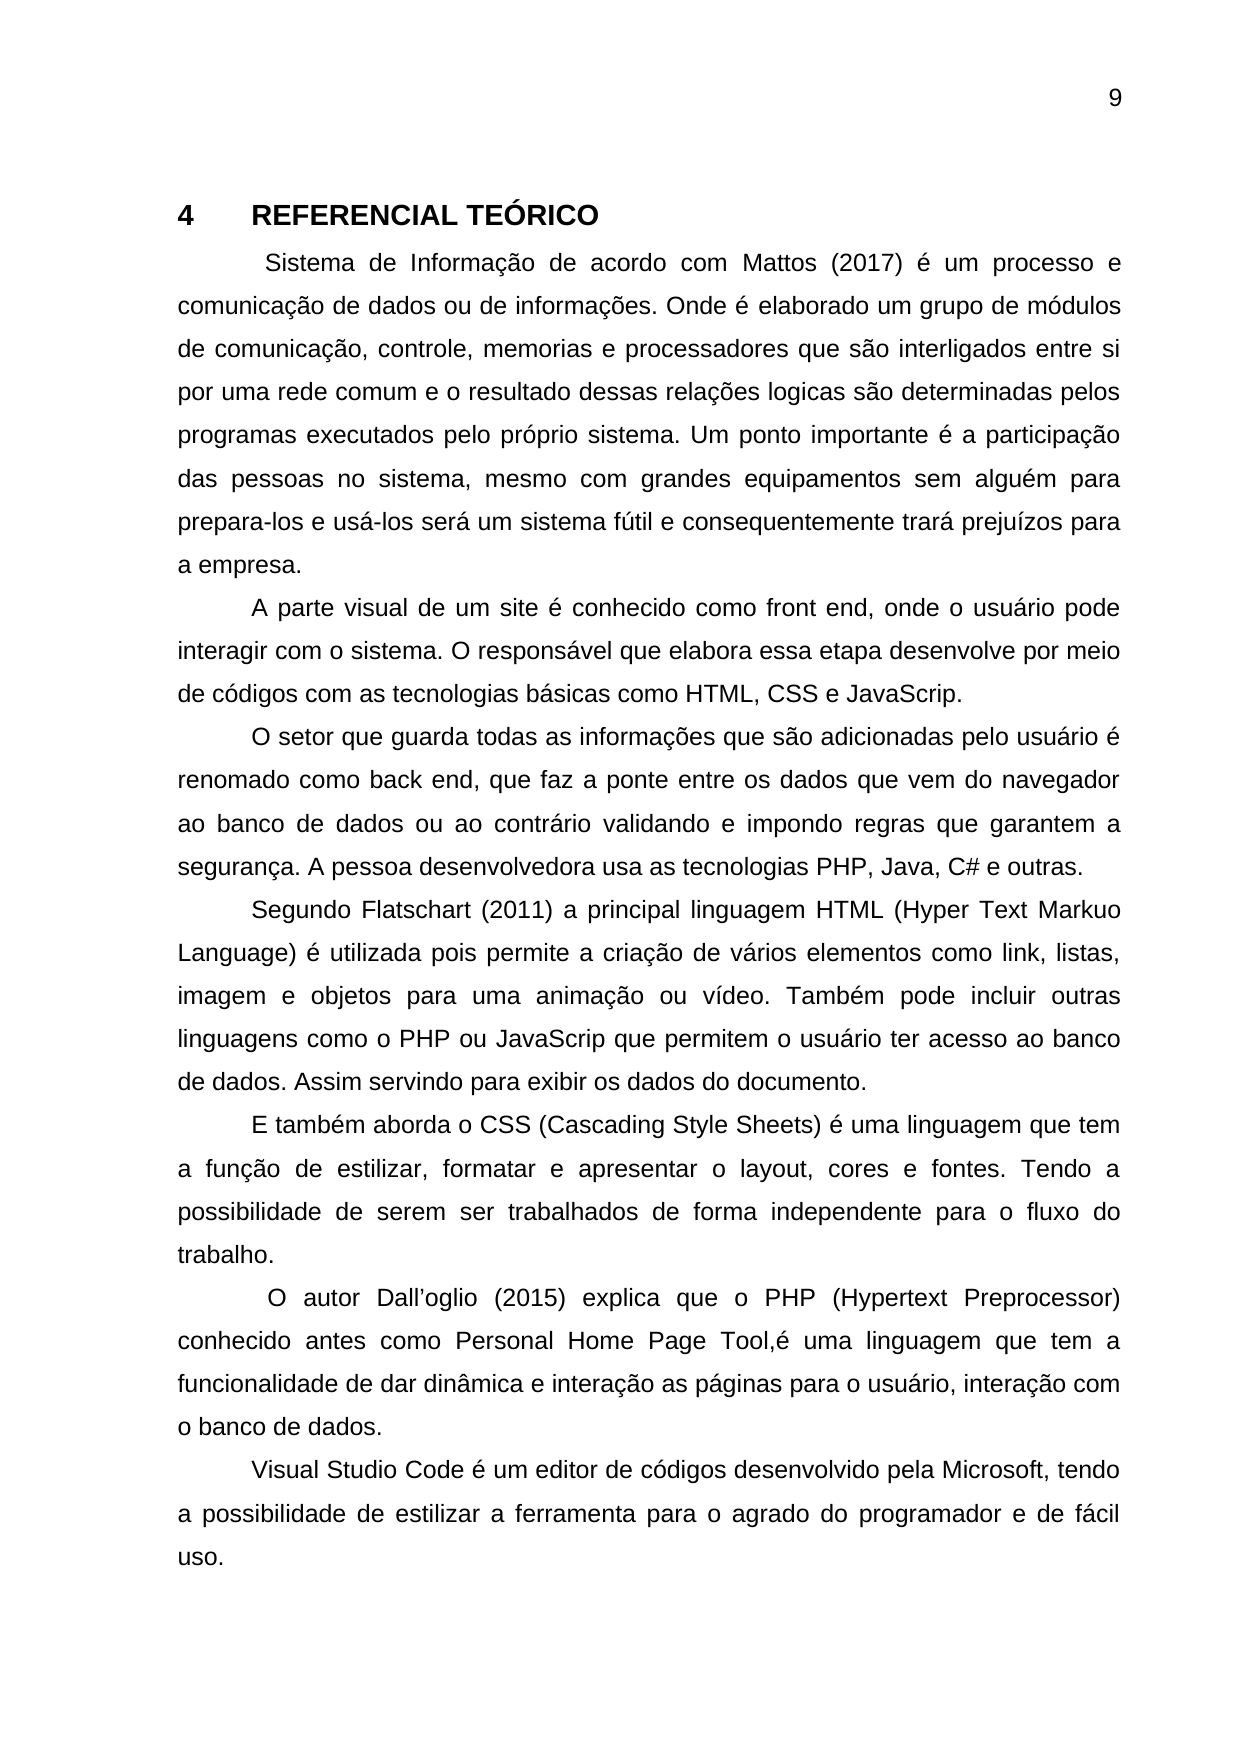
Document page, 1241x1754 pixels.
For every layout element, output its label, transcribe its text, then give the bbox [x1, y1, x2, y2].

text E também aborda o CSS (Cascading Style Sheets) é uma linguagem que tem a função de estilizar, formatar e apresentar o layout, cores e fontes. Tendo a possibilidade de serem ser trabalhados de forma independente para o fluxo do trabalho. [177, 1110, 1122, 1268]
text A parte visual de um site é conhecido como front end, onde o usuário pode interagir com o sistema. O responsável que elabora essa etapa desenvolve por meio de códigos com as tecnologias básicas como HTML, CSS e JavaScrip. [177, 593, 1122, 708]
text Sistema de Informação de acordo com Mattos (2017) é um processo e comunicação de dados ou de informações. Onde é elaborado um grupo de módulos de comunicação, controle, memorias e processadores que são interligados entre si por uma rede comum e o resultado dessas relações logicas são determinadas pelos programas executados pelo próprio sistema. Um ponto importante é a participação das pessoas no sistema, mesmo com grandes equipamentos sem alguém para prepara-los e usá-los será um sistema fútil e consequentemente trará prejuízos para a empresa. [177, 248, 1122, 578]
text Visual Studio Code é um editor de códigos desenvolvido pela Microsoft, tendo a possibilidade de estilizar a ferramenta para o agrado do programador e de fácil uso. [177, 1455, 1122, 1570]
text Segundo Flatschart (2011) a principal linguagem HTML (Hyper Text Markuo Language) é utilizada pois permite a criação de vários elementos como link, listas, imagem e objetos para uma animação ou vídeo. Também pode incluir outras linguagens como o PHP ou JavaScrip que permitem o usuário ter acesso ao banco de dados. Assim servindo para exibir os dados do documento. [177, 895, 1122, 1096]
text 4 REFERENCIAL TEÓRICO [177, 198, 1122, 231]
text O autor Dall’oglio (2015) explica que o PHP (Hypertext Preprocessor) conhecido antes como Personal Home Page Tool,é uma linguagem que tem a funcionalidade de dar dinâmica e interação as páginas para o usuário, interação com o banco de dados. [177, 1283, 1122, 1441]
text O setor que guarda todas as informações que são adicionadas pelo usuário é renomado como back end, que faz a ponte entre os dados que vem do navegador ao banco de dados ou ao contrário validando e impondo regras que garantem a segurança. A pessoa desenvolvedora usa as tecnologias PHP, Java, C# e outras. [177, 722, 1122, 880]
